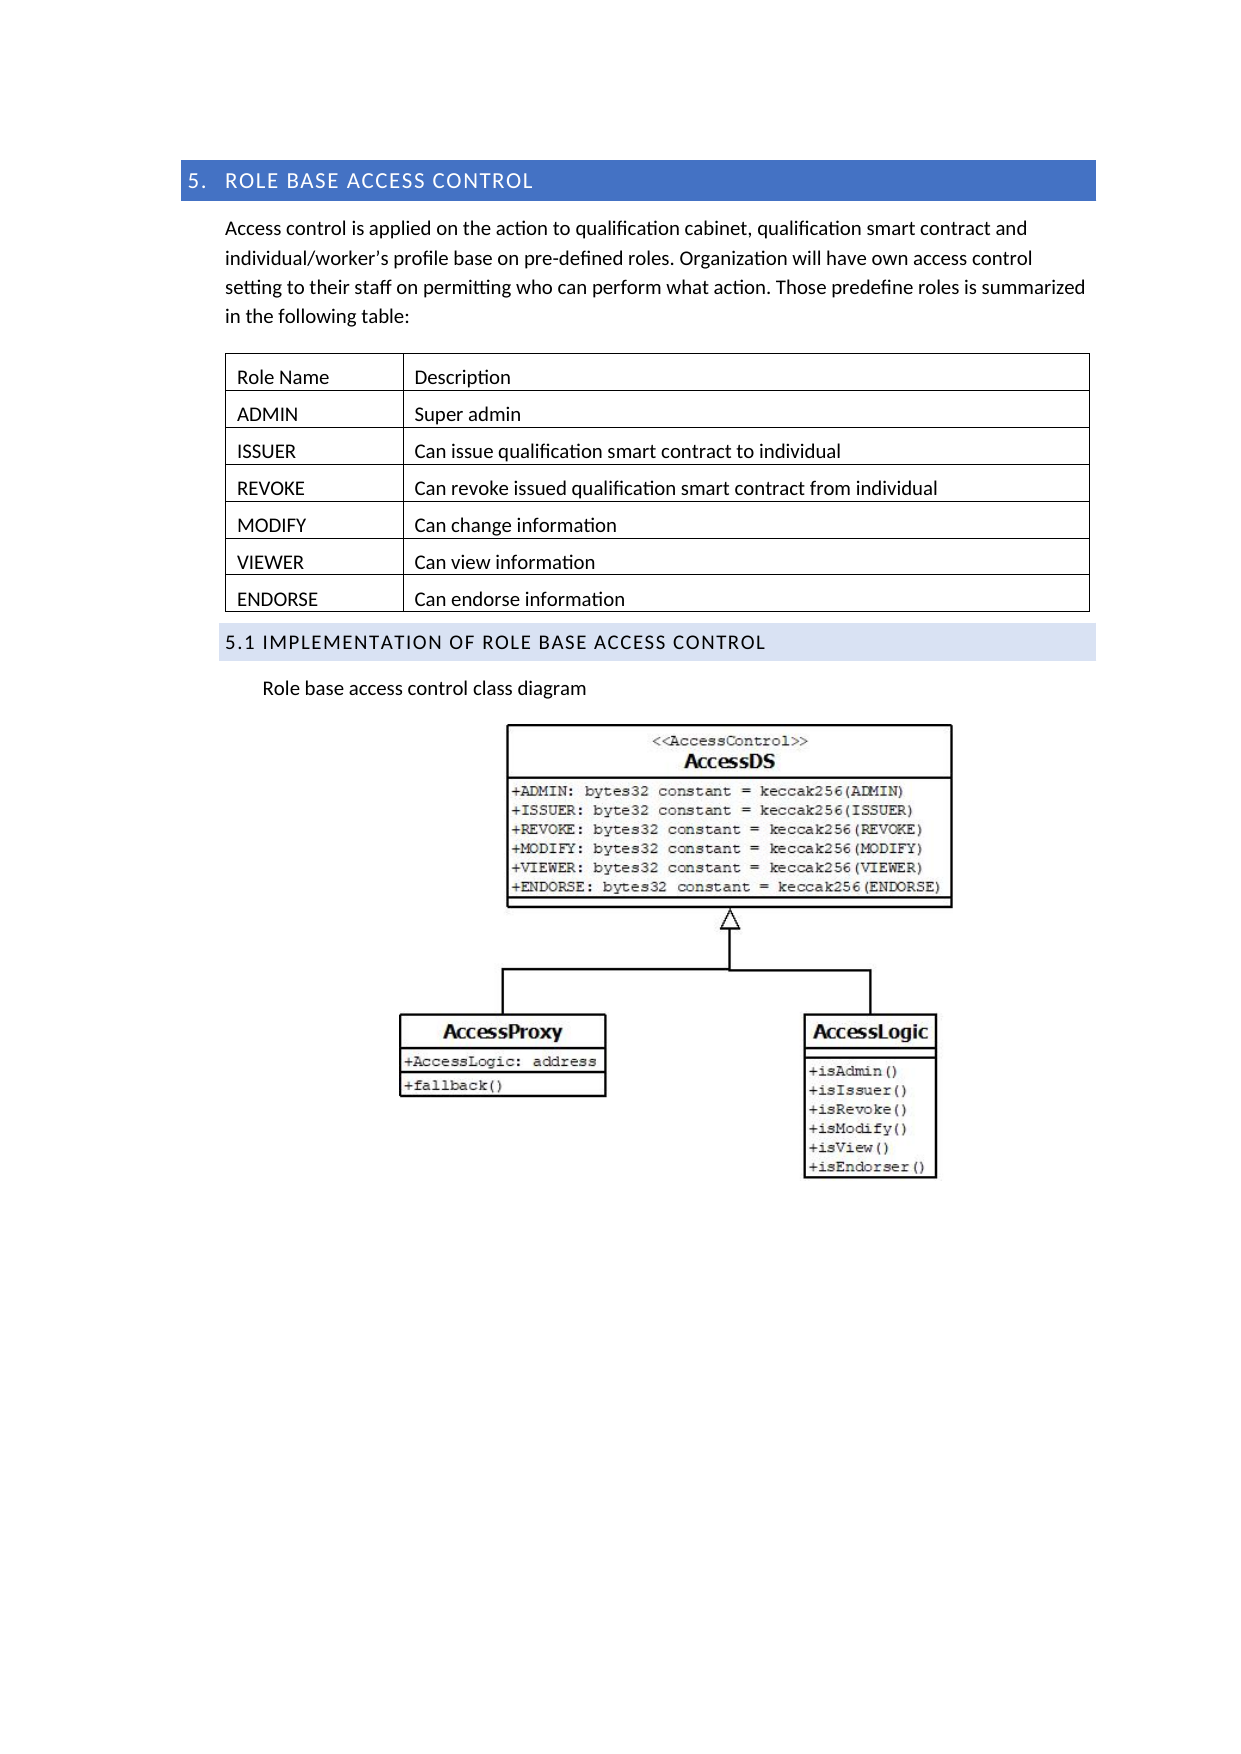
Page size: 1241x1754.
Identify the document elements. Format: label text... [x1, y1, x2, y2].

table_cell Can view information [404, 539, 1089, 574]
text Role base access control class diagram [262, 675, 1090, 700]
picture [399, 724, 954, 1181]
table_cell Can issue qualification smart contract to individual [404, 428, 1089, 464]
subtitle Implementation of role base access control [225, 629, 1090, 654]
table_header Role Name [226, 354, 403, 390]
table_header Description [404, 354, 1089, 390]
table_cell ISSUER [226, 428, 403, 464]
table_cell Can revoke issued qualification smart contract from individual [404, 465, 1089, 501]
table_cell Can change information [404, 502, 1089, 537]
table_cell ENDORSE [226, 575, 403, 611]
subtitle Role base access control [188, 167, 1090, 195]
table_cell Can endorse information [404, 575, 1089, 611]
table_cell REVOKE [226, 465, 403, 501]
table_cell Super admin [404, 391, 1089, 427]
table_cell MODIFY [226, 502, 403, 537]
table_cell VIEWER [226, 539, 403, 574]
text Access control is applied on the action to qualification cabinet, qualification smart contract and individual/worker’s profile base on pre-defined roles. Organization will have own access control setting to their staff on permitting who can perform what action. Those predefine roles is summarized in the following table: [225, 216, 1090, 328]
table_cell ADMIN [226, 391, 403, 427]
